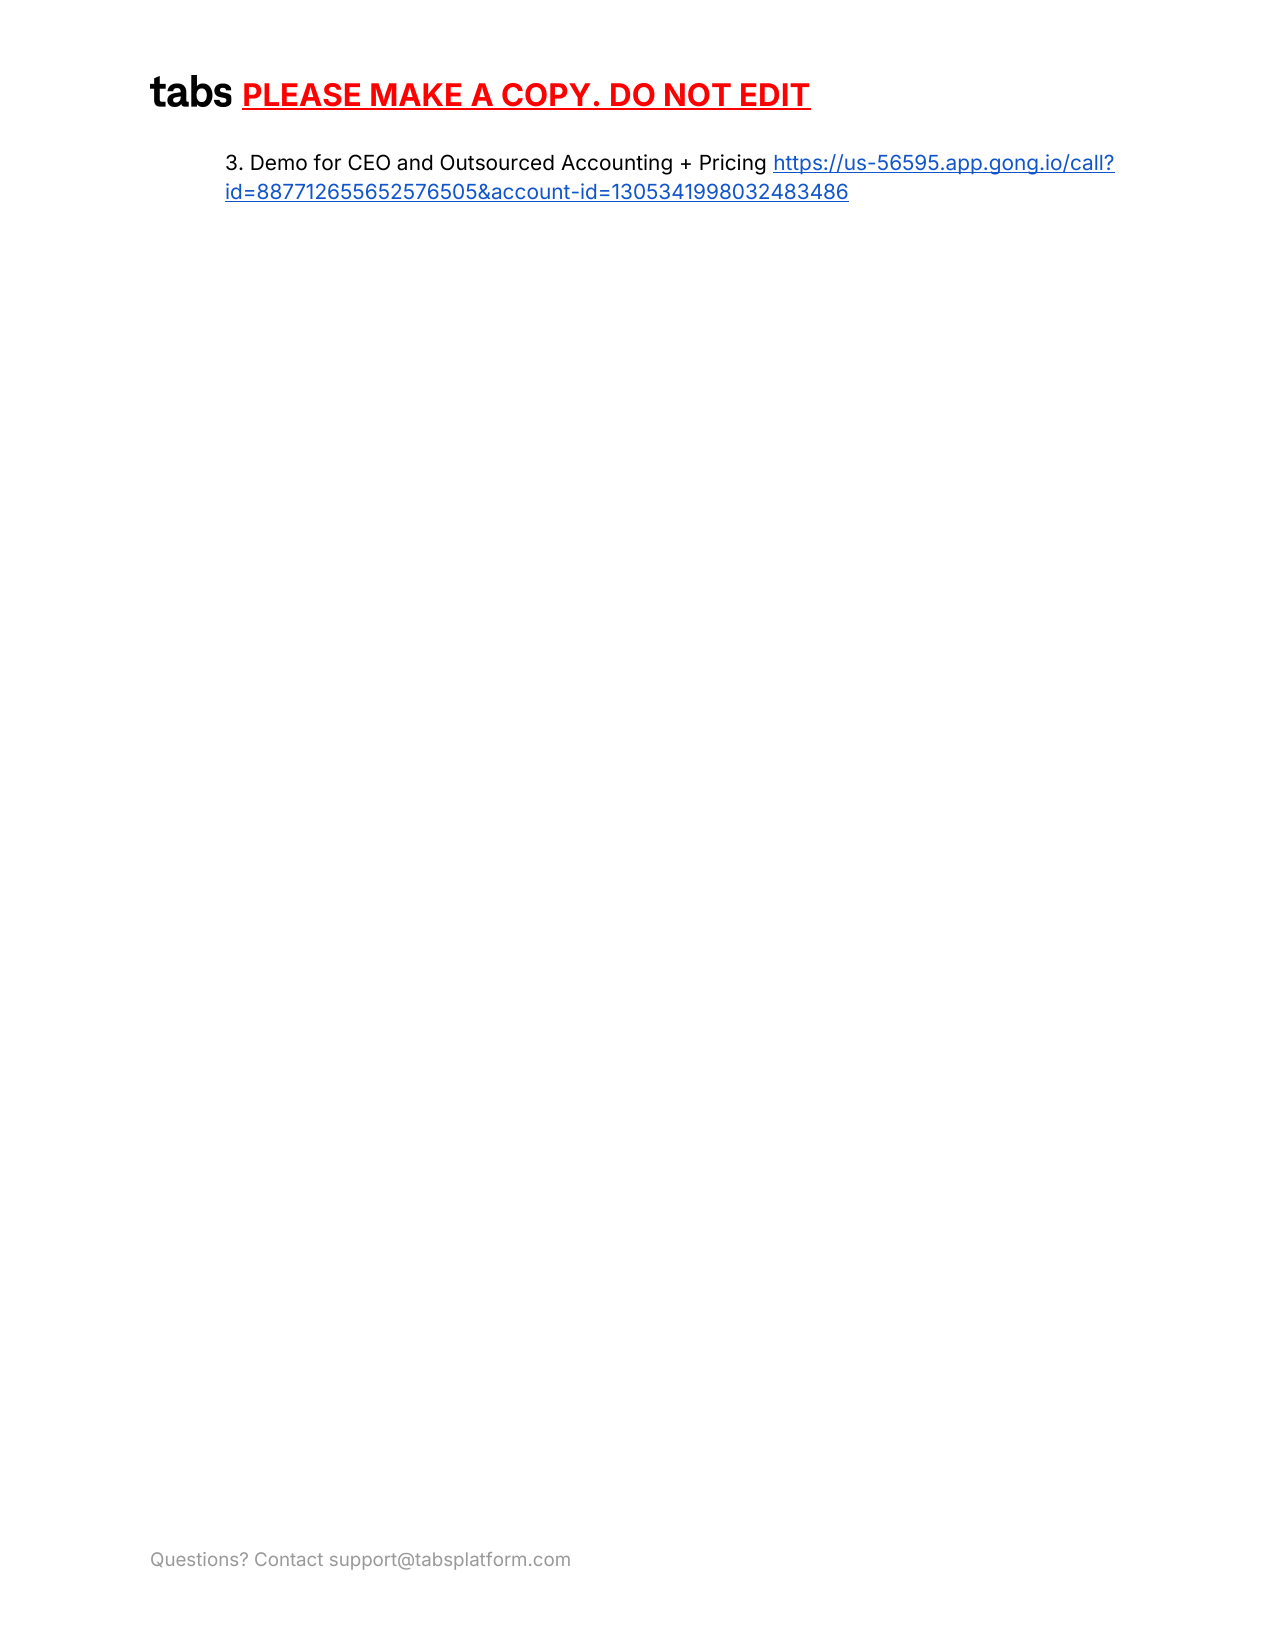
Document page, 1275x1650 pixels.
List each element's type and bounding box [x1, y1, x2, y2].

picture [150, 75, 232, 107]
list [187, 150, 1125, 265]
